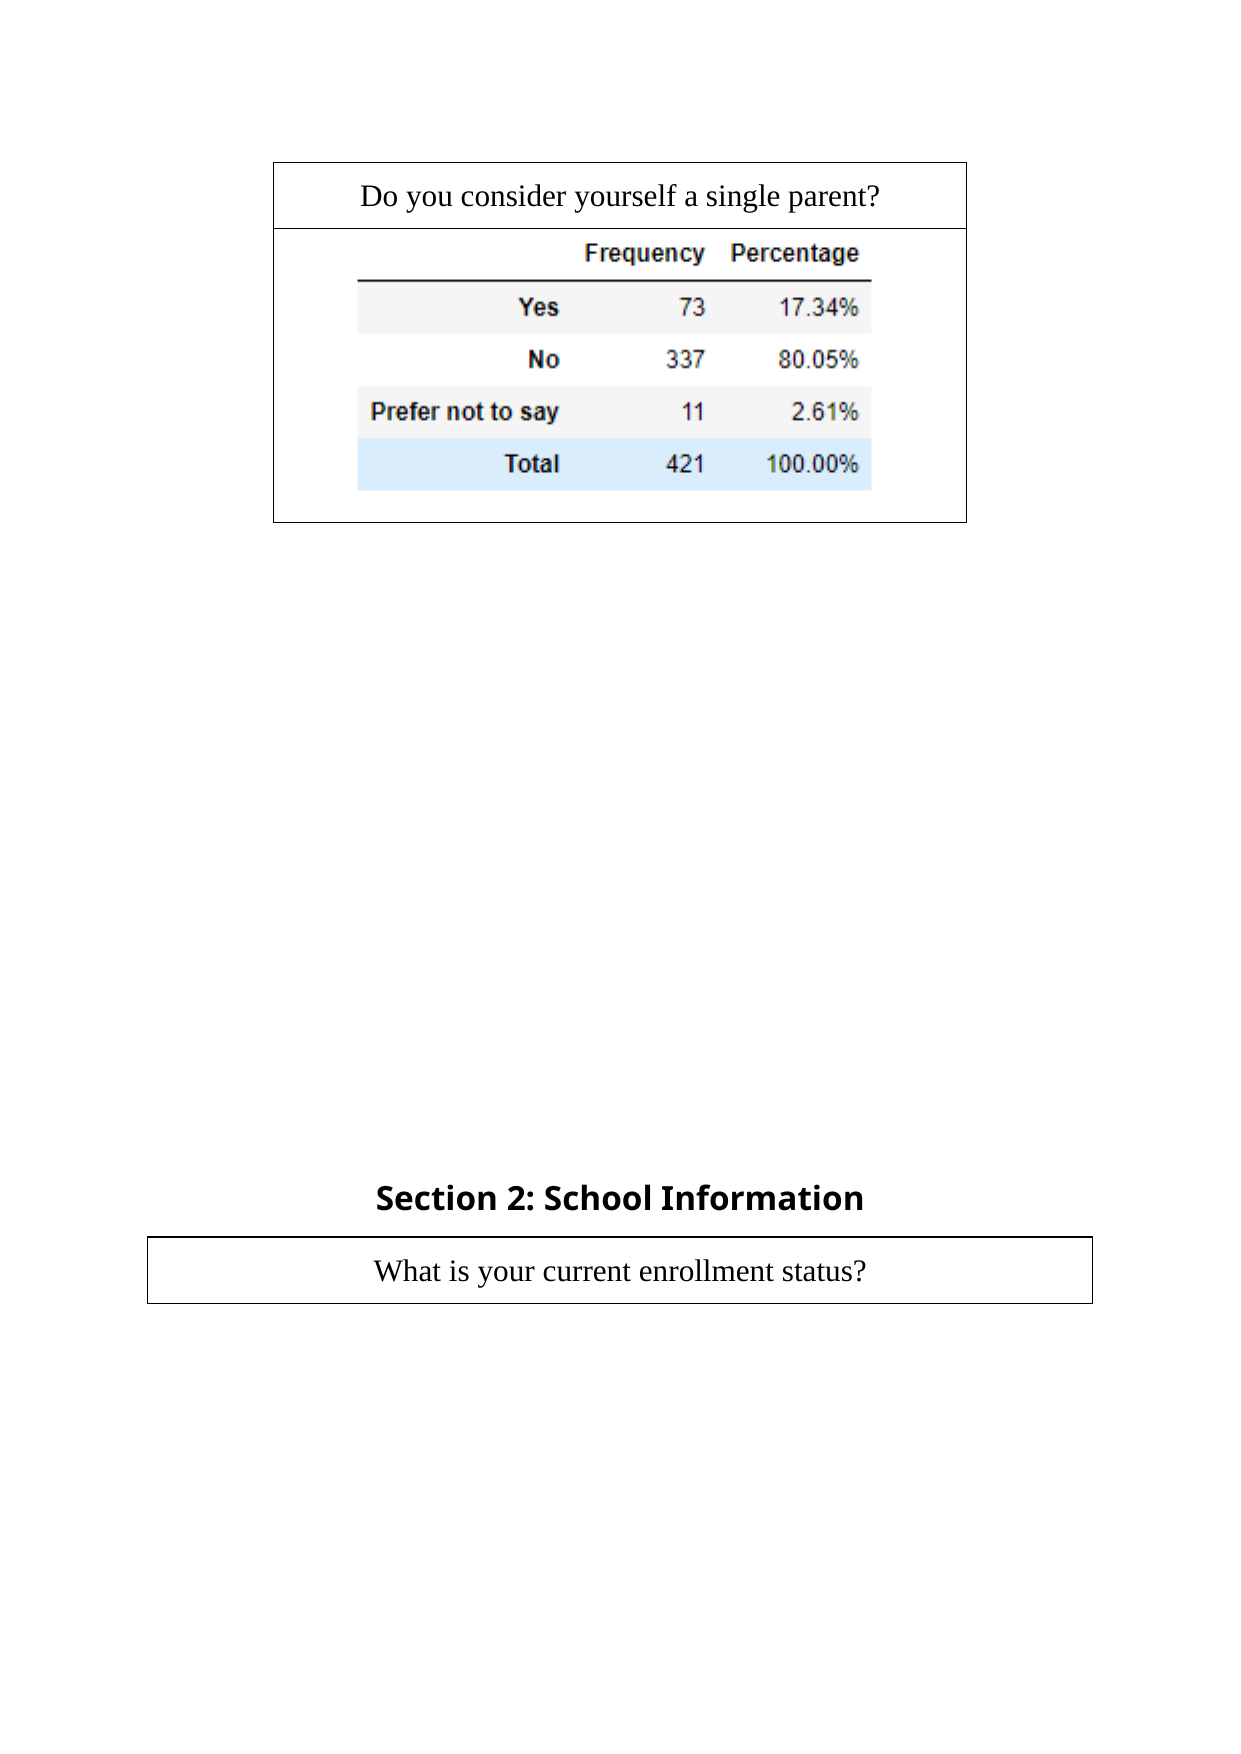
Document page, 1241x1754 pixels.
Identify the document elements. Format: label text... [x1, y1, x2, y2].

table_header Do you consider yourself a single parent? [274, 163, 966, 228]
title Section 2: School Information [187, 1165, 1053, 1230]
table_header What is your current enrollment status? [148, 1238, 1092, 1302]
table_cell [274, 229, 966, 522]
picture [352, 229, 888, 495]
